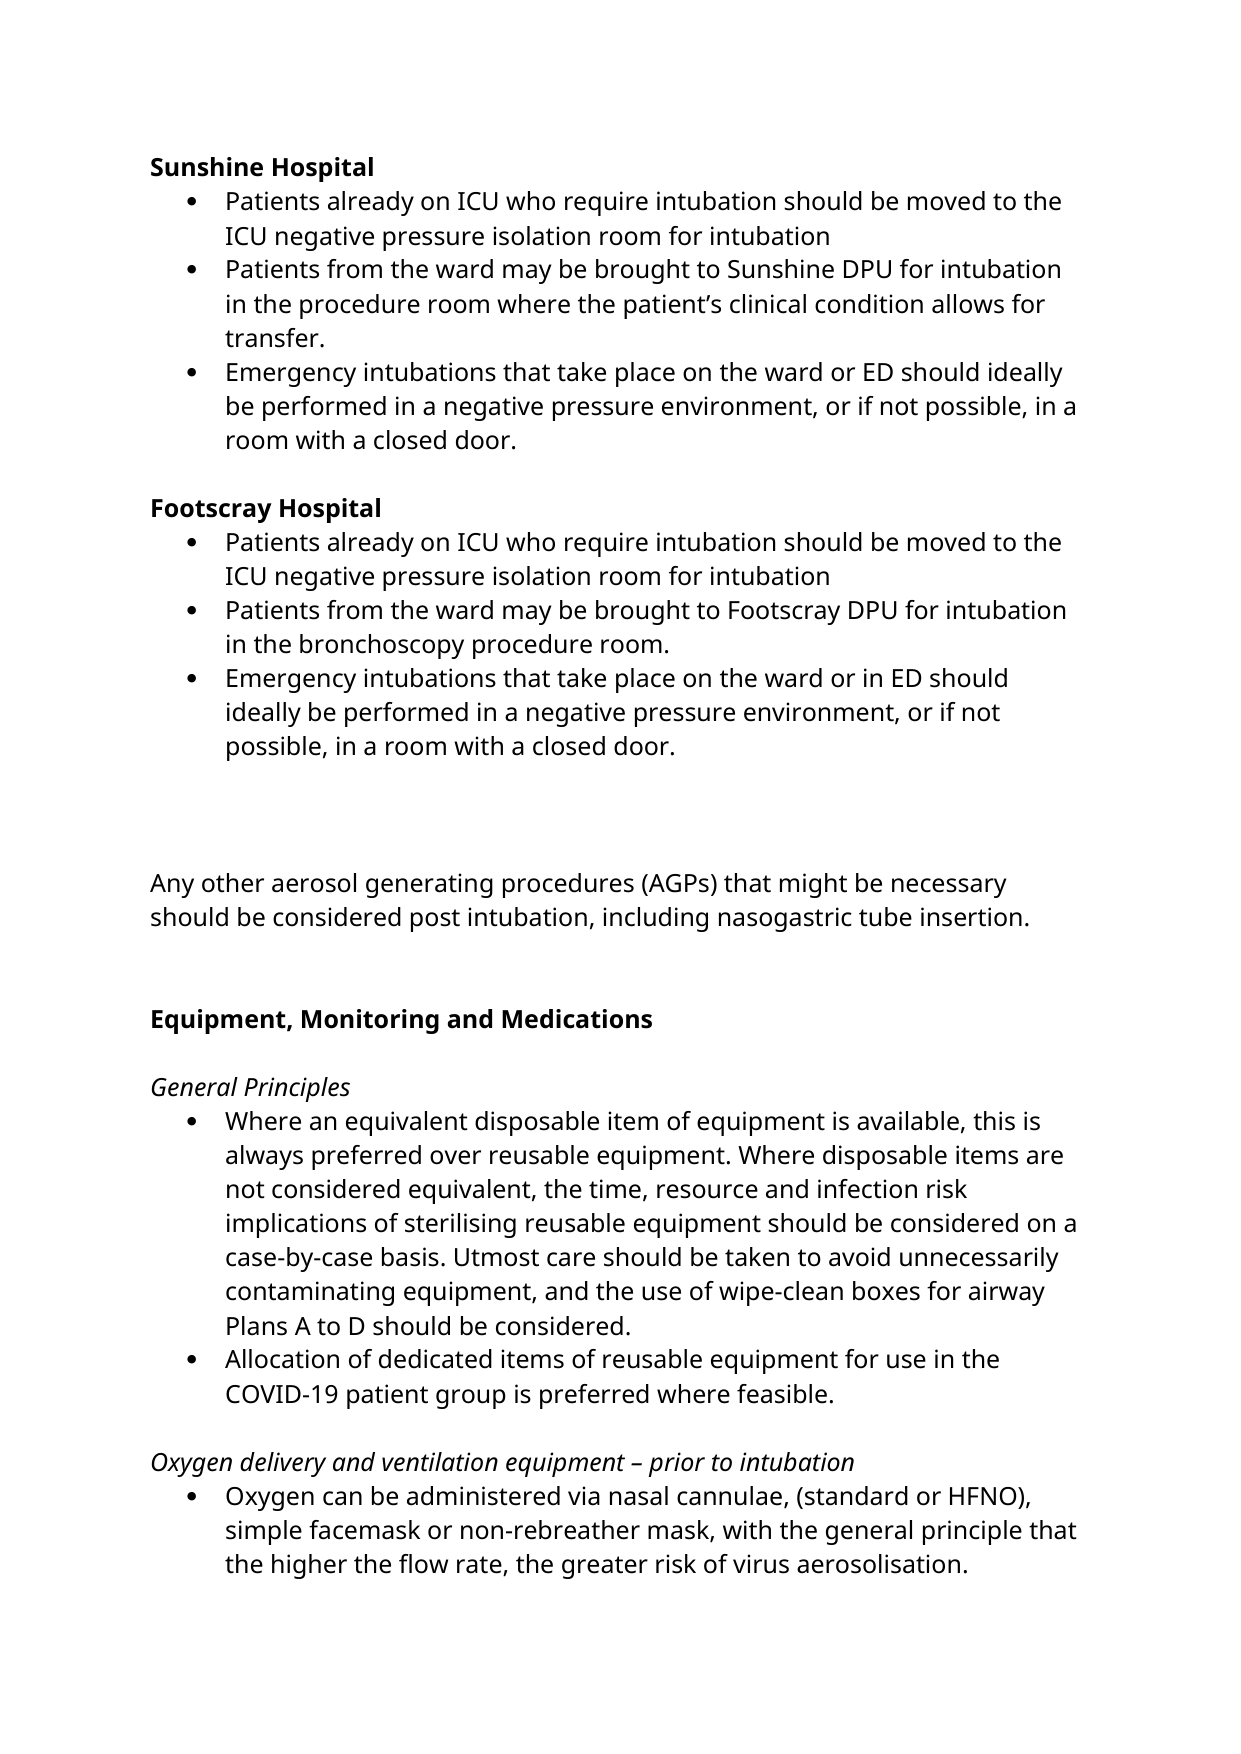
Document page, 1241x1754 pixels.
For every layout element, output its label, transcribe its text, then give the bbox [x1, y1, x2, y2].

text Equipment, Monitoring and Medications [150, 1002, 1090, 1036]
list Patients already on ICU who require intubation should be moved to the ICU negative pressure isolation room for intubation [187, 525, 1090, 593]
list Oxygen can be administered via nasal cannulae, (standard or HFNO), simple facemask or non-rebreather mask, with the general principle that the higher the flow rate, the greater risk of virus aerosolisation. [187, 1478, 1090, 1581]
list Emergency intubations that take place on the ward or ED should ideally be performed in a negative pressure environment, or if not possible, in a room with a closed door. [187, 354, 1090, 457]
text Oxygen delivery and ventilation equipment – prior to intubation [150, 1444, 1090, 1478]
text Any other aerosol generating procedures (AGPs) that might be necessary should be considered post intubation, including nasogastric tube insertion. [150, 865, 1090, 933]
list Allocation of dedicated items of reusable equipment for use in the COVID-19 patient group is preferred where feasible. [187, 1342, 1090, 1410]
text Footscray Hospital [150, 491, 1090, 525]
list Patients from the ward may be brought to Sunshine DPU for intubation in the procedure room where the patient’s clinical condition allows for transfer. [187, 252, 1090, 354]
list Emergency intubations that take place on the ward or in ED should ideally be performed in a negative pressure environment, or if not possible, in a room with a closed door. [187, 661, 1090, 763]
list Patients already on ICU who require intubation should be moved to the ICU negative pressure isolation room for intubation [187, 184, 1090, 252]
text General Principles [150, 1070, 1090, 1104]
list Patients from the ward may be brought to Footscray DPU for intubation in the bronchoscopy procedure room. [187, 593, 1090, 661]
text Sunshine Hospital [150, 150, 1090, 184]
list Where an equivalent disposable item of equipment is available, this is always preferred over reusable equipment. Where disposable items are not considered equivalent, the time, resource and infection risk implications of sterilising reusable equipment should be considered on a case-by-case basis. Utmost care should be taken to avoid unnecessarily contaminating equipment, and the use of wipe-clean boxes for airway Plans A to D should be considered. [187, 1104, 1090, 1342]
